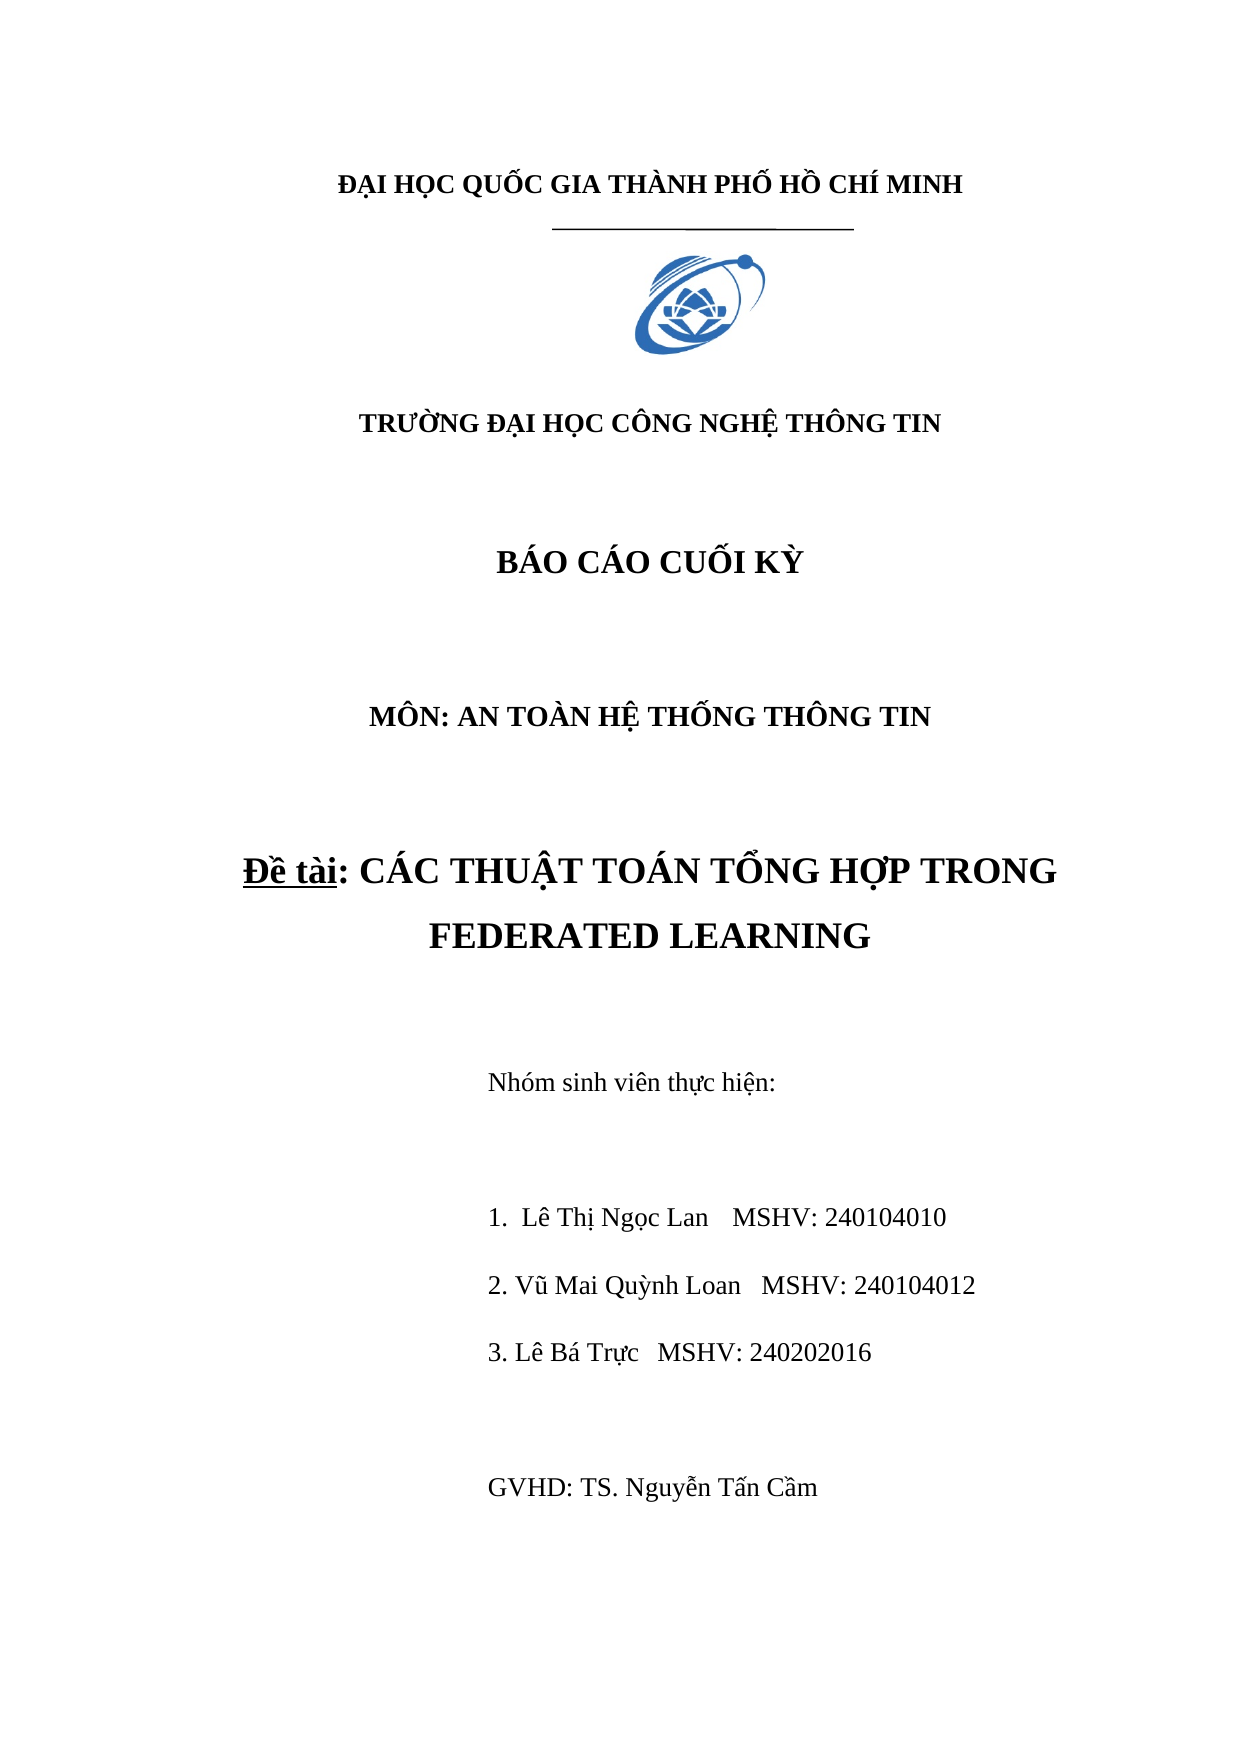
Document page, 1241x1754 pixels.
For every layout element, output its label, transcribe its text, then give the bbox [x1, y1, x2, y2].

text Nhóm sinh viên thực hiện: [207, 1066, 1093, 1097]
text 2. Vũ Mai Quỳnh Loan MSHV: 240104012 [207, 1269, 1093, 1300]
text Đề tài: CÁC THUẬT TOÁN TỔNG HỢP TRONG FEDERATED LEARNING [207, 848, 1093, 956]
text BÁO CÁO CUỐI KỲ [207, 542, 1093, 581]
text GVHD: TS. Nguyễn Tấn Cầm [207, 1471, 1093, 1502]
text 1. Lê Thị Ngọc Lan MSHV: 240104010 [207, 1201, 1093, 1232]
text ĐẠI HỌC QUỐC GIA THÀNH PHỐ HỒ CHÍ MINH [207, 168, 1093, 199]
text 3. Lê Bá Trực MSHV: 240202016 [207, 1336, 1093, 1367]
text TRƯỜNG ĐẠI HỌC CÔNG NGHỆ THÔNG TIN [207, 235, 1093, 438]
text MÔN: AN TOÀN HỆ THỐNG THÔNG TIN [207, 699, 1093, 733]
picture [633, 251, 767, 356]
